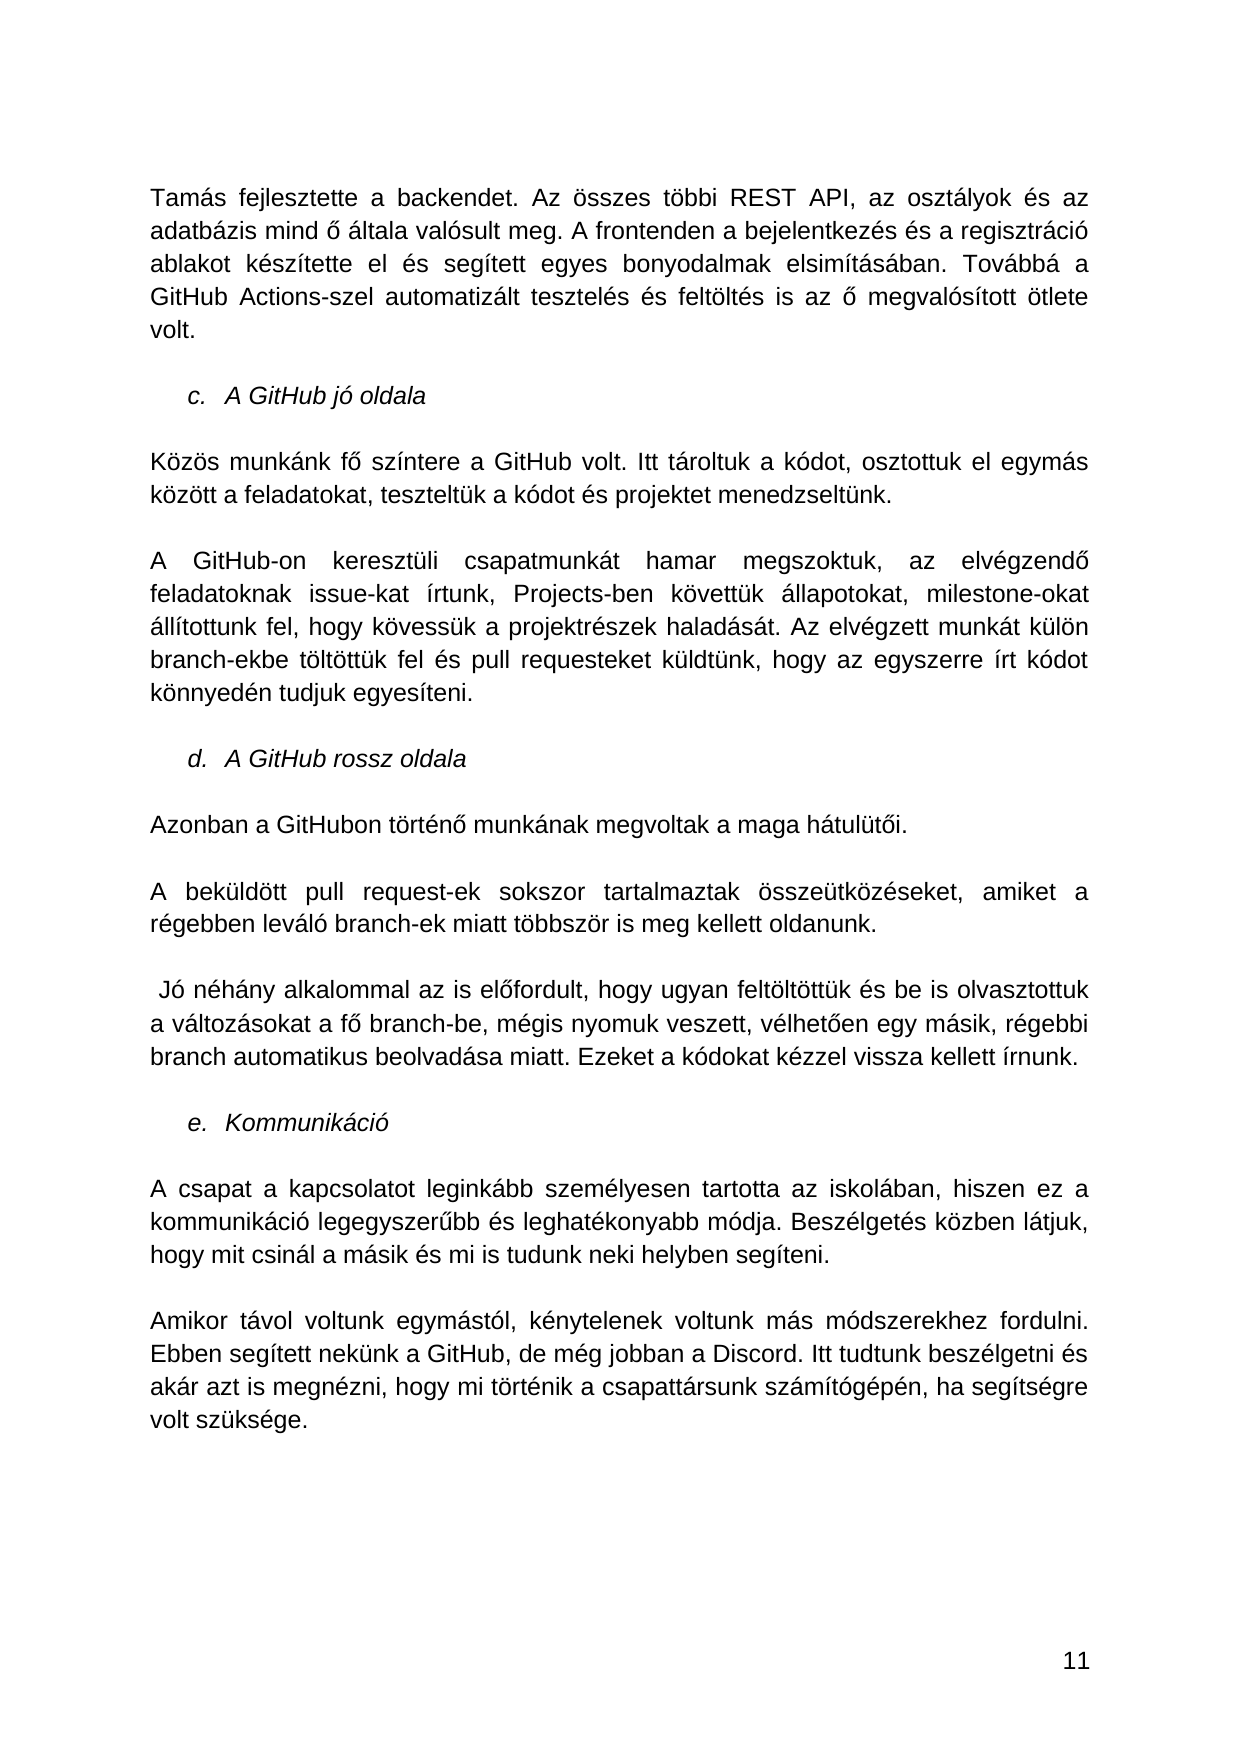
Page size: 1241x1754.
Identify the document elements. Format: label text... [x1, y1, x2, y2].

text Jó néhány alkalommal az is előfordult, hogy ugyan feltöltöttük és be is olvasztottuk a változásokat a fő branch-be, mégis nyomuk veszett, vélhetően egy másik, régebbi branch automatikus beolvadása miatt. Ezeket a kódokat kézzel vissza kellett írnunk. [150, 976, 1090, 1070]
list A GitHub jó oldala [187, 381, 1090, 410]
text Tamás fejlesztette a backendet. Az összes többi REST API, az osztályok és az adatbázis mind ő általa valósult meg. A frontenden a bejelentkezés és a regisztráció ablakot készítette el és segített egyes bonyodalmak elsimításában. Továbbá a GitHub Actions-szel automatizált tesztelés és feltöltés is az ő megvalósított ötlete volt. [150, 183, 1090, 344]
text A csapat a kapcsolatot leginkább személyesen tartotta az iskolában, hiszen ez a kommunikáció legegyszerűbb és leghatékonyabb módja. Beszélgetés közben látjuk, hogy mit csinál a másik és mi is tudunk neki helyben segíteni. [150, 1174, 1090, 1268]
list Kommunikáció [187, 1108, 1090, 1136]
text Amikor távol voltunk egymástól, kénytelenek voltunk más módszerekhez fordulni. Ebben segített nekünk a GitHub, de még jobban a Discord. Itt tudtunk beszélgetni és akár azt is megnézni, hogy mi történik a csapattársunk számítógépén, ha segítségre volt szüksége. [150, 1306, 1090, 1433]
text A beküldött pull request-ek sokszor tartalmaztak összeütközéseket, amiket a régebben leváló branch-ek miatt többször is meg kellett oldanunk. [150, 876, 1090, 938]
text Azonban a GitHubon történő munkának megvoltak a maga hátulütői. [150, 810, 1090, 839]
text A GitHub-on keresztüli csapatmunkát hamar megszoktuk, az elvégzendő feladatoknak issue-kat írtunk, Projects-ben követtük állapotokat, milestone-okat állítottunk fel, hogy kövessük a projektrészek haladását. Az elvégzett munkát külön branch-ekbe töltöttük fel és pull requesteket küldtünk, hogy az egyszerre írt kódot könnyedén tudjuk egyesíteni. [150, 546, 1090, 707]
list A GitHub rossz oldala [187, 744, 1090, 773]
text Közös munkánk fő színtere a GitHub volt. Itt tároltuk a kódot, osztottuk el egymás között a feladatokat, teszteltük a kódot és projektet menedzseltünk. [150, 447, 1090, 509]
